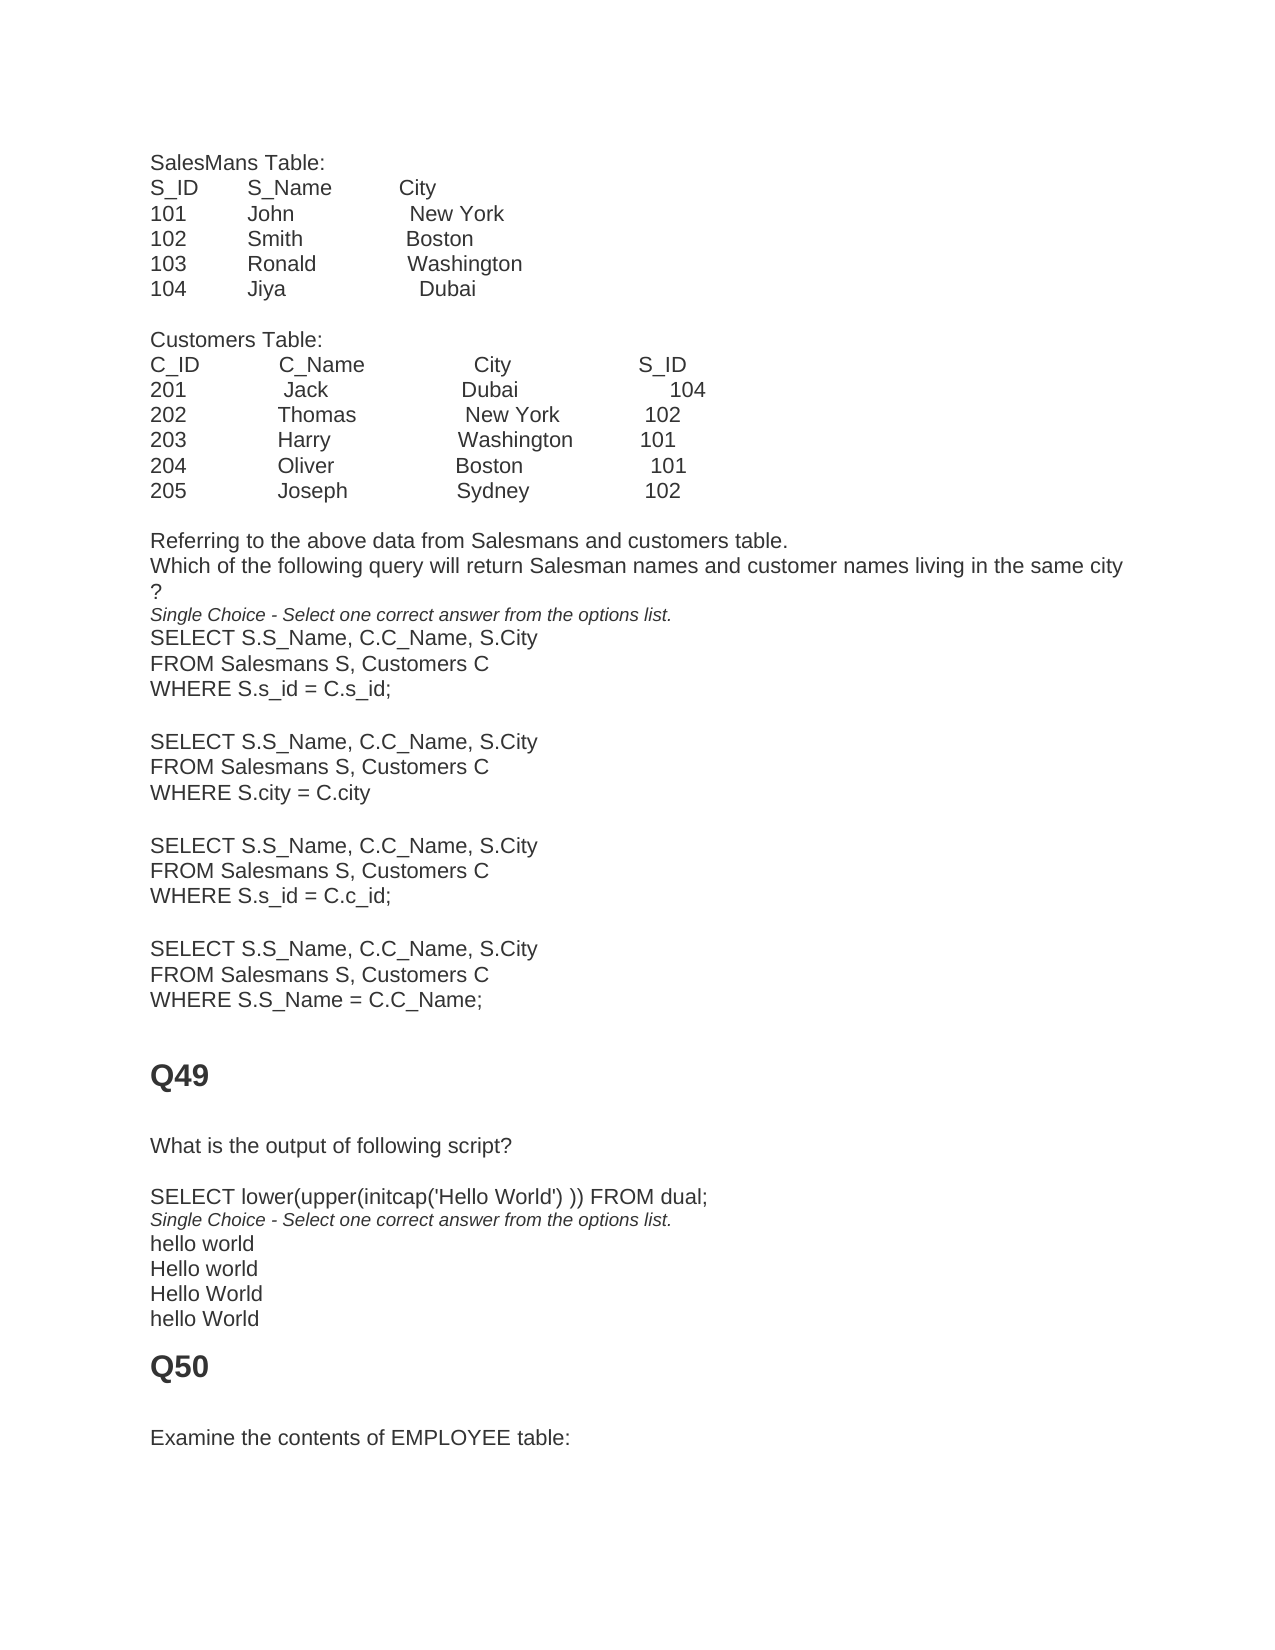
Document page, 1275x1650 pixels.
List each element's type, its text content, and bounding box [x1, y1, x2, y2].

text SELECT S.S_Name, C.C_Name, S.City FROM Salesmans S, Customers C WHERE S.s_id = C.c_id; [150, 833, 1125, 936]
text SELECT S.S_Name, C.C_Name, S.City FROM Salesmans S, Customers C WHERE S.S_Name = C.C_Name; [150, 936, 1125, 1040]
text Single Choice - Select one correct answer from the options list. [150, 604, 1125, 625]
text Hello World [150, 1281, 1125, 1306]
text What is the output of following script? SELECT lower(upper(initcap('Hello World') )) FROM dual; [150, 1133, 1125, 1209]
text SELECT S.S_Name, C.C_Name, S.City FROM Salesmans S, Customers C WHERE S.s_id = C.s_id; [150, 625, 1125, 729]
text hello World [150, 1306, 1125, 1331]
text Q49 [150, 1057, 1125, 1092]
text Single Choice - Select one correct answer from the options list. [150, 1209, 1125, 1231]
text SalesMans Table: S_ID S_Name City 101 John New York 102 Smith Boston 103 Ronald Washington 104 Jiya Dubai Customers Table: C_ID C_Name City S_ID 201 Jack Dubai 104 202 Thomas New York 102 203 Harry Washington 101 204 Oliver Boston 101 205 Joseph Sydney 102 Referring to the above data from Salesmans and customers table. Which of the following query will return Salesman names and customer names living in the same city? [150, 150, 1125, 604]
text hello world [150, 1231, 1125, 1256]
text Q50 [150, 1348, 1125, 1384]
text Examine the contents of EMPLOYEE table: Identify the query to display hiredate and number of employees joined in that date in a given department number. Also order the details based on hiredate. [150, 1425, 1125, 1475]
text SELECT S.S_Name, C.C_Name, S.City FROM Salesmans S, Customers C WHERE S.city = C.city [150, 729, 1125, 833]
text Hello world [150, 1256, 1125, 1281]
